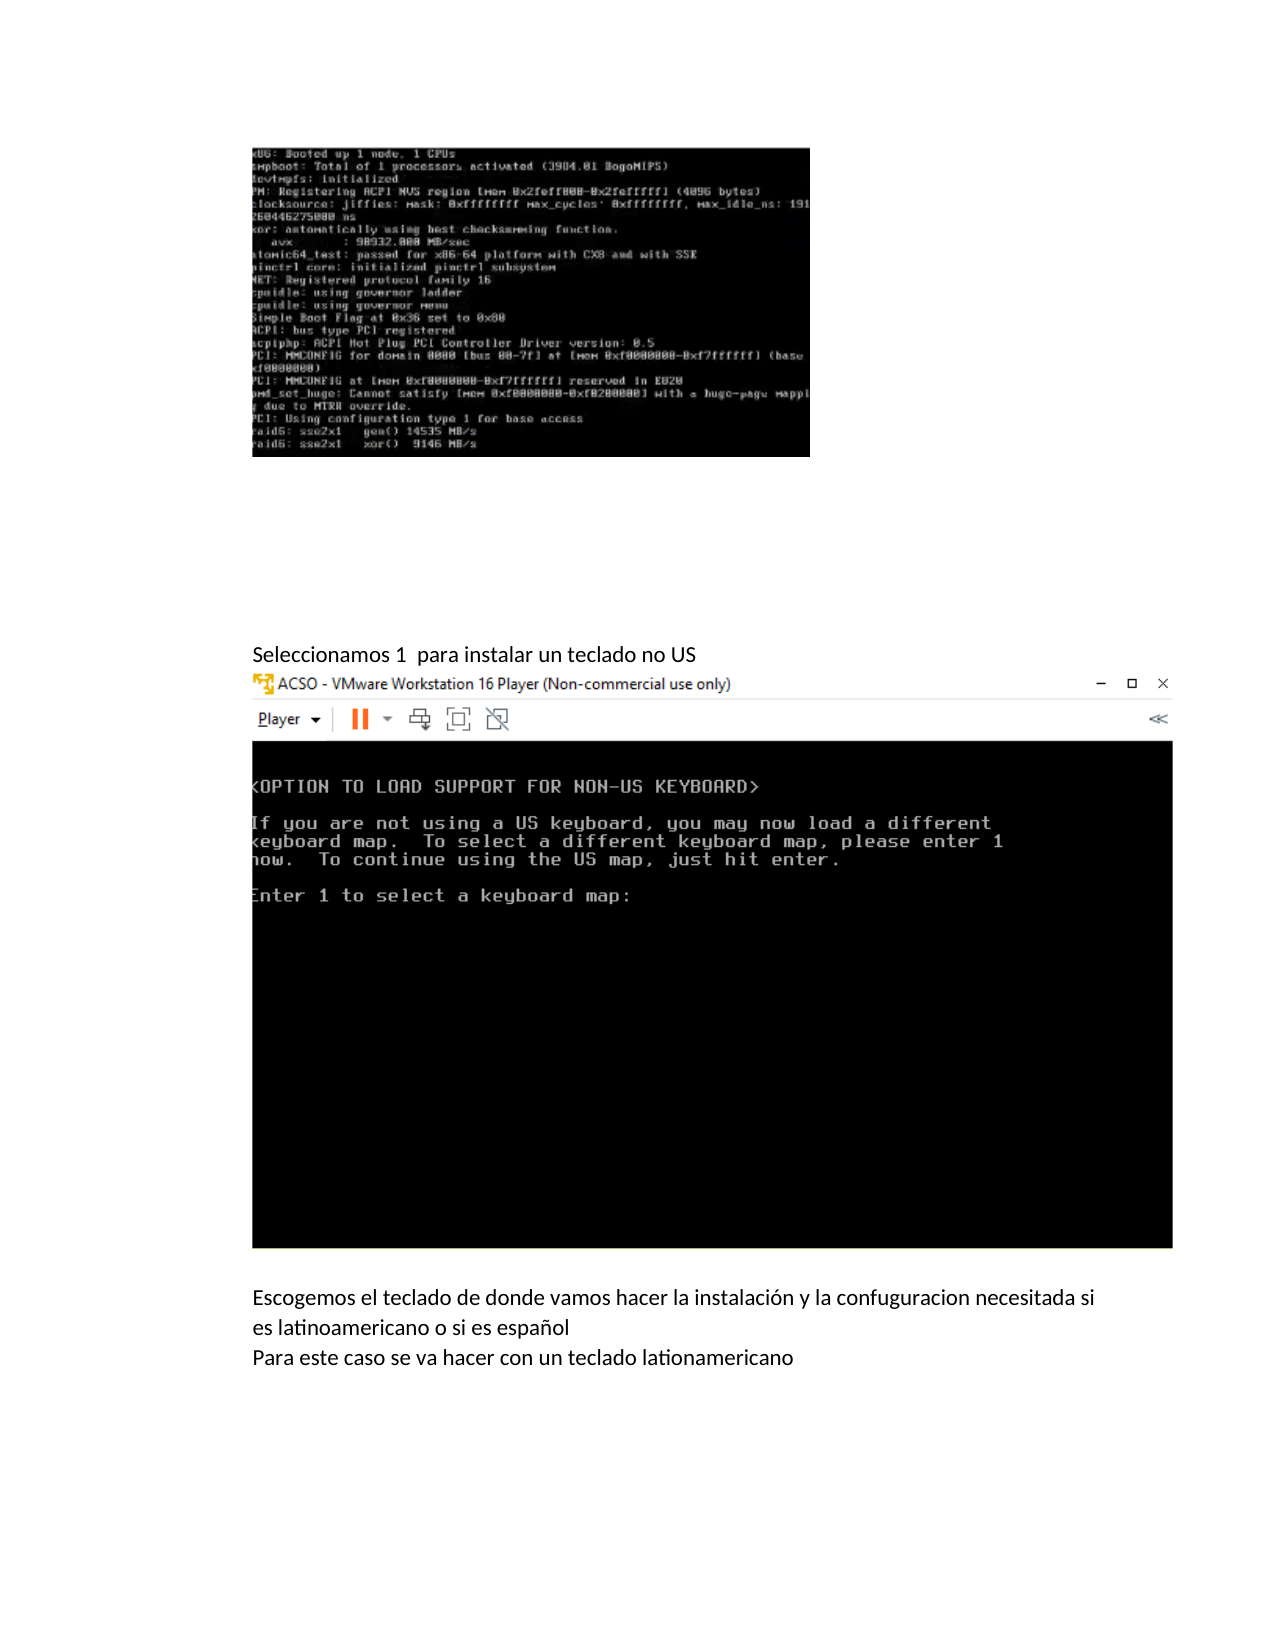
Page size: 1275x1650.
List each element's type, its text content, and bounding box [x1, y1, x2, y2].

list Seleccionamos 1 para instalar un teclado no US [252, 640, 1098, 668]
list Para este caso se va hacer con un teclado lationamericano [252, 1343, 1098, 1371]
list Escogemos el teclado de donde vamos hacer la instalación y la confuguracion necesitada si es latinoamericano o si es español [252, 1283, 1098, 1341]
picture [252, 147, 810, 457]
picture [252, 670, 1173, 1251]
